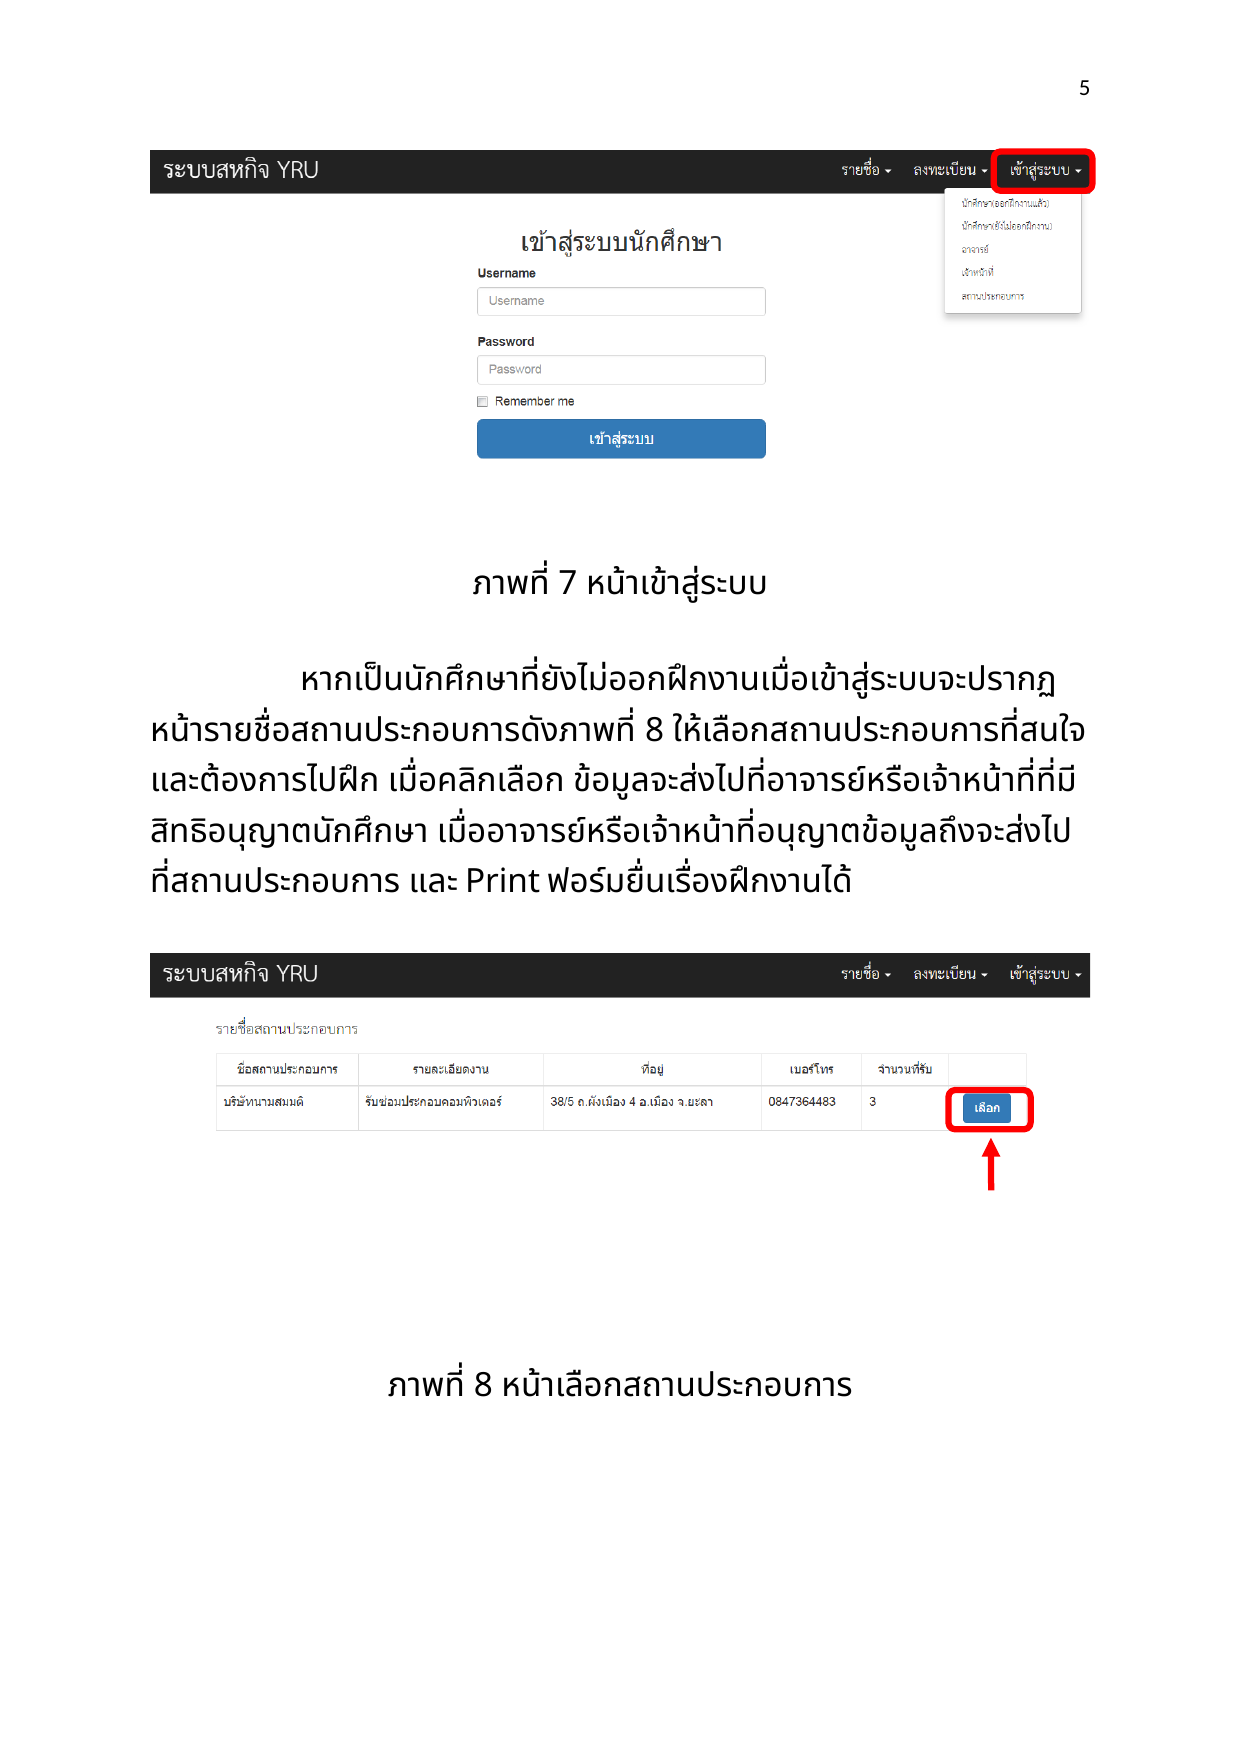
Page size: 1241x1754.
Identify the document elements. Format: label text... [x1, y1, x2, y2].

picture [150, 953, 1091, 1361]
text ภาพที่ 8 หน้าเลือกสถานประกอบการ [150, 1361, 1090, 1411]
text ภาพที่ 7 หน้าเข้าสู่ระบบ [150, 560, 1090, 610]
picture [150, 150, 1091, 560]
picture [997, 155, 1089, 187]
text หากเป็นนักศึกษาที่ยังไม่ออกฝึกงานเมื่อเข้าสู่ระบบจะปรากฏหน้ารายชื่อสถานประกอบการดังภาพที่ 8 ให้เลือกสถานประกอบการที่สนใจและต้องการไปฝึก เมื่อคลิกเลือก ข้อมูลจะส่งไปที่อาจารย์หรือเจ้าหน้าที่ที่มีสิทธิอนุญาตนักศึกษา เมื่ออาจารย์หรือเจ้าหน้าที่อนุญาตข้อมูลถึงจะส่งไปที่สถานประกอบการ และPrintฟอร์มยื่นเรื่องฝึกงานได้ [150, 655, 1090, 908]
